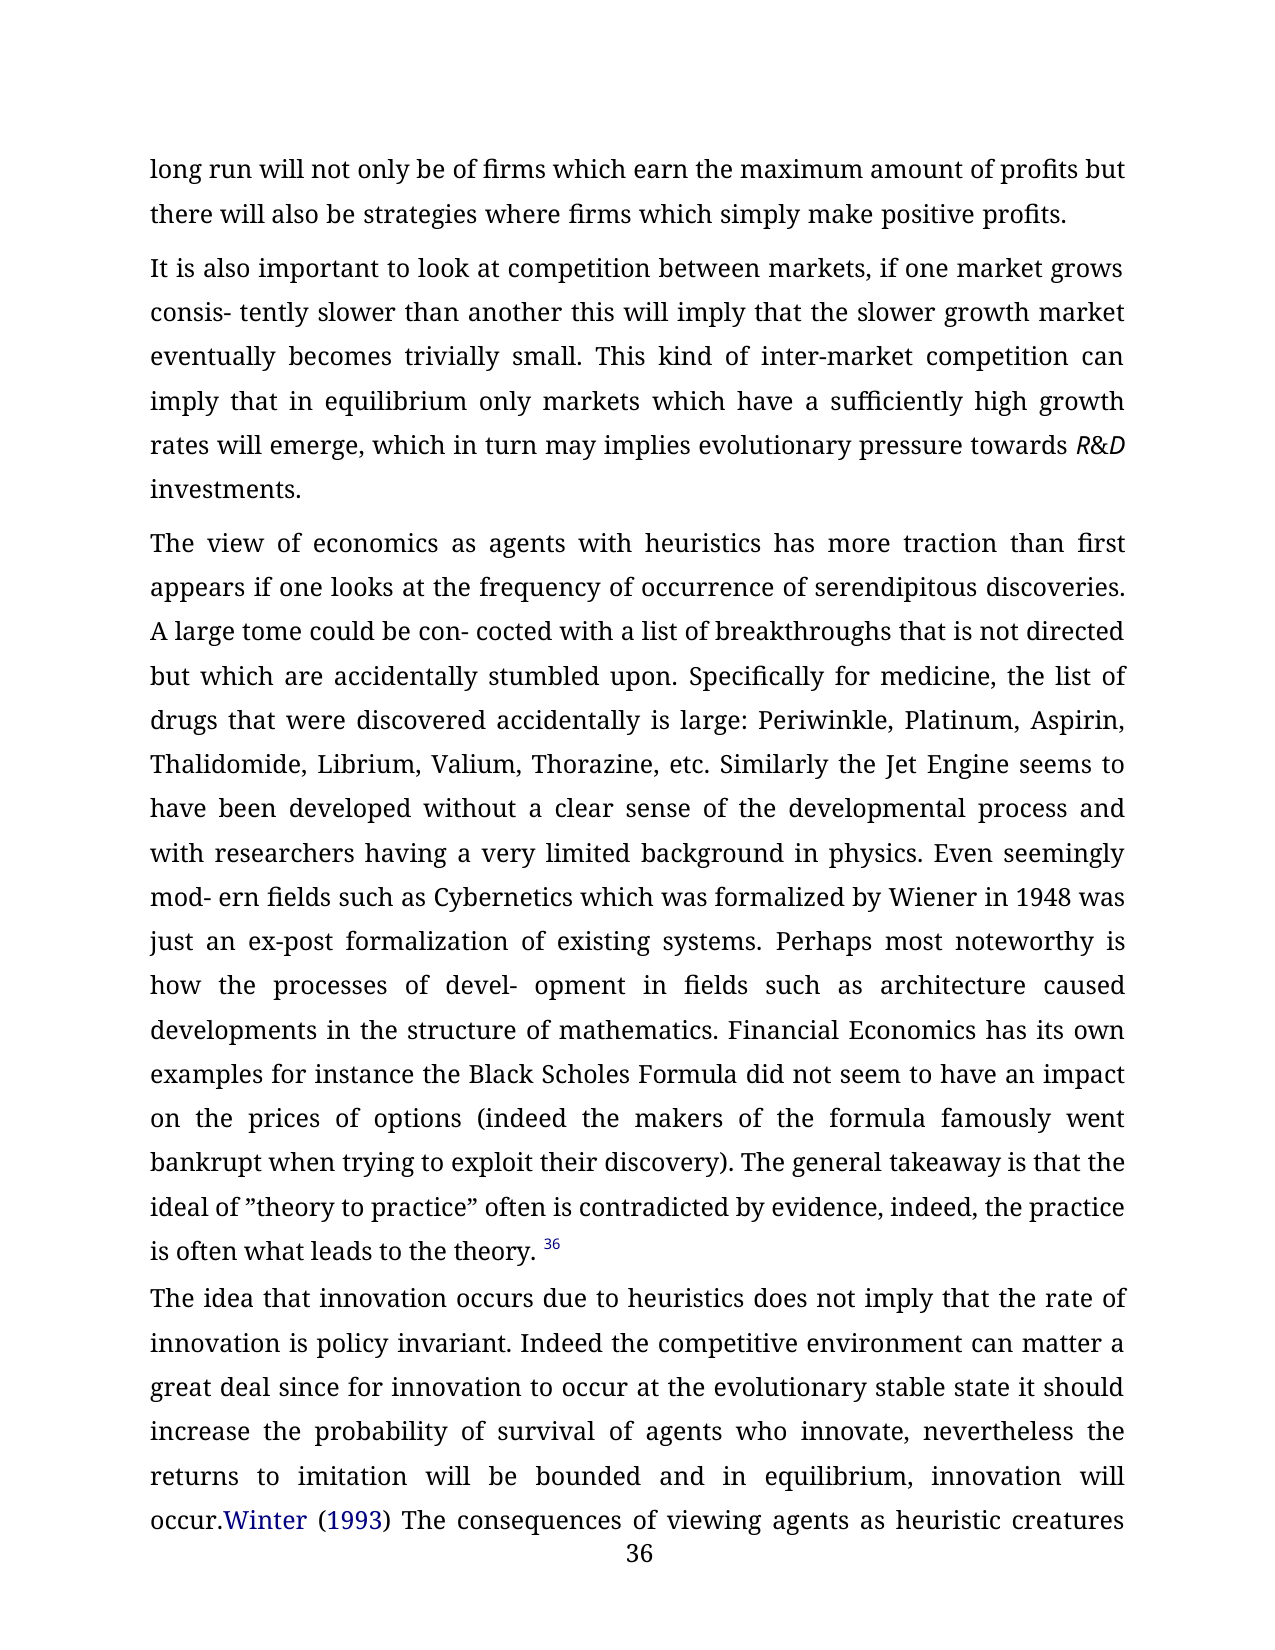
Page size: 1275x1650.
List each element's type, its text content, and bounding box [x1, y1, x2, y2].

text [150, 1281, 1125, 1537]
text It is also important to look at competition between markets, if one market grows consis- tently slower than another this will imply that the slower growth market eventually becomes trivially small. This kind of inter-market competition can imply that in equilibrium only markets which have a sufficiently high growth rates will emerge, which in turn may implies evolutionary pressure towards R&D investments. [150, 251, 1125, 506]
text long run will not only be of firms which earn the maximum amount of profits but there will also be strategies where firms which simply make positive profits. [150, 152, 1125, 230]
text The view of economics as agents with heuristics has more traction than first appears if one looks at the frequency of occurrence of serendipitous discoveries. A large tome could be con- cocted with a list of breakthroughs that is not directed but which are accidentally stumbled upon. Specifically for medicine, the list of drugs that were discovered accidentally is large: Periwinkle, Platinum, Aspirin, Thalidomide, Librium, Valium, Thorazine, etc. Similarly the Jet Engine seems to have been developed without a clear sense of the developmental process and with researchers having a very limited background in physics. Even seemingly mod- ern fields such as Cybernetics which was formalized by Wiener in 1948 was just an ex-post formalization of existing systems. Perhaps most noteworthy is how the processes of devel- opment in fields such as architecture caused developments in the structure of mathematics. Financial Economics has its own examples for instance the Black Scholes Formula did not seem to have an impact on the prices of options (indeed the makers of the formula famously went bankrupt when trying to exploit their discovery). The general takeaway is that the ideal of ”theory to practice” often is contradicted by evidence, indeed, the practice is often what leads to the theory. 36 [150, 525, 1125, 1268]
